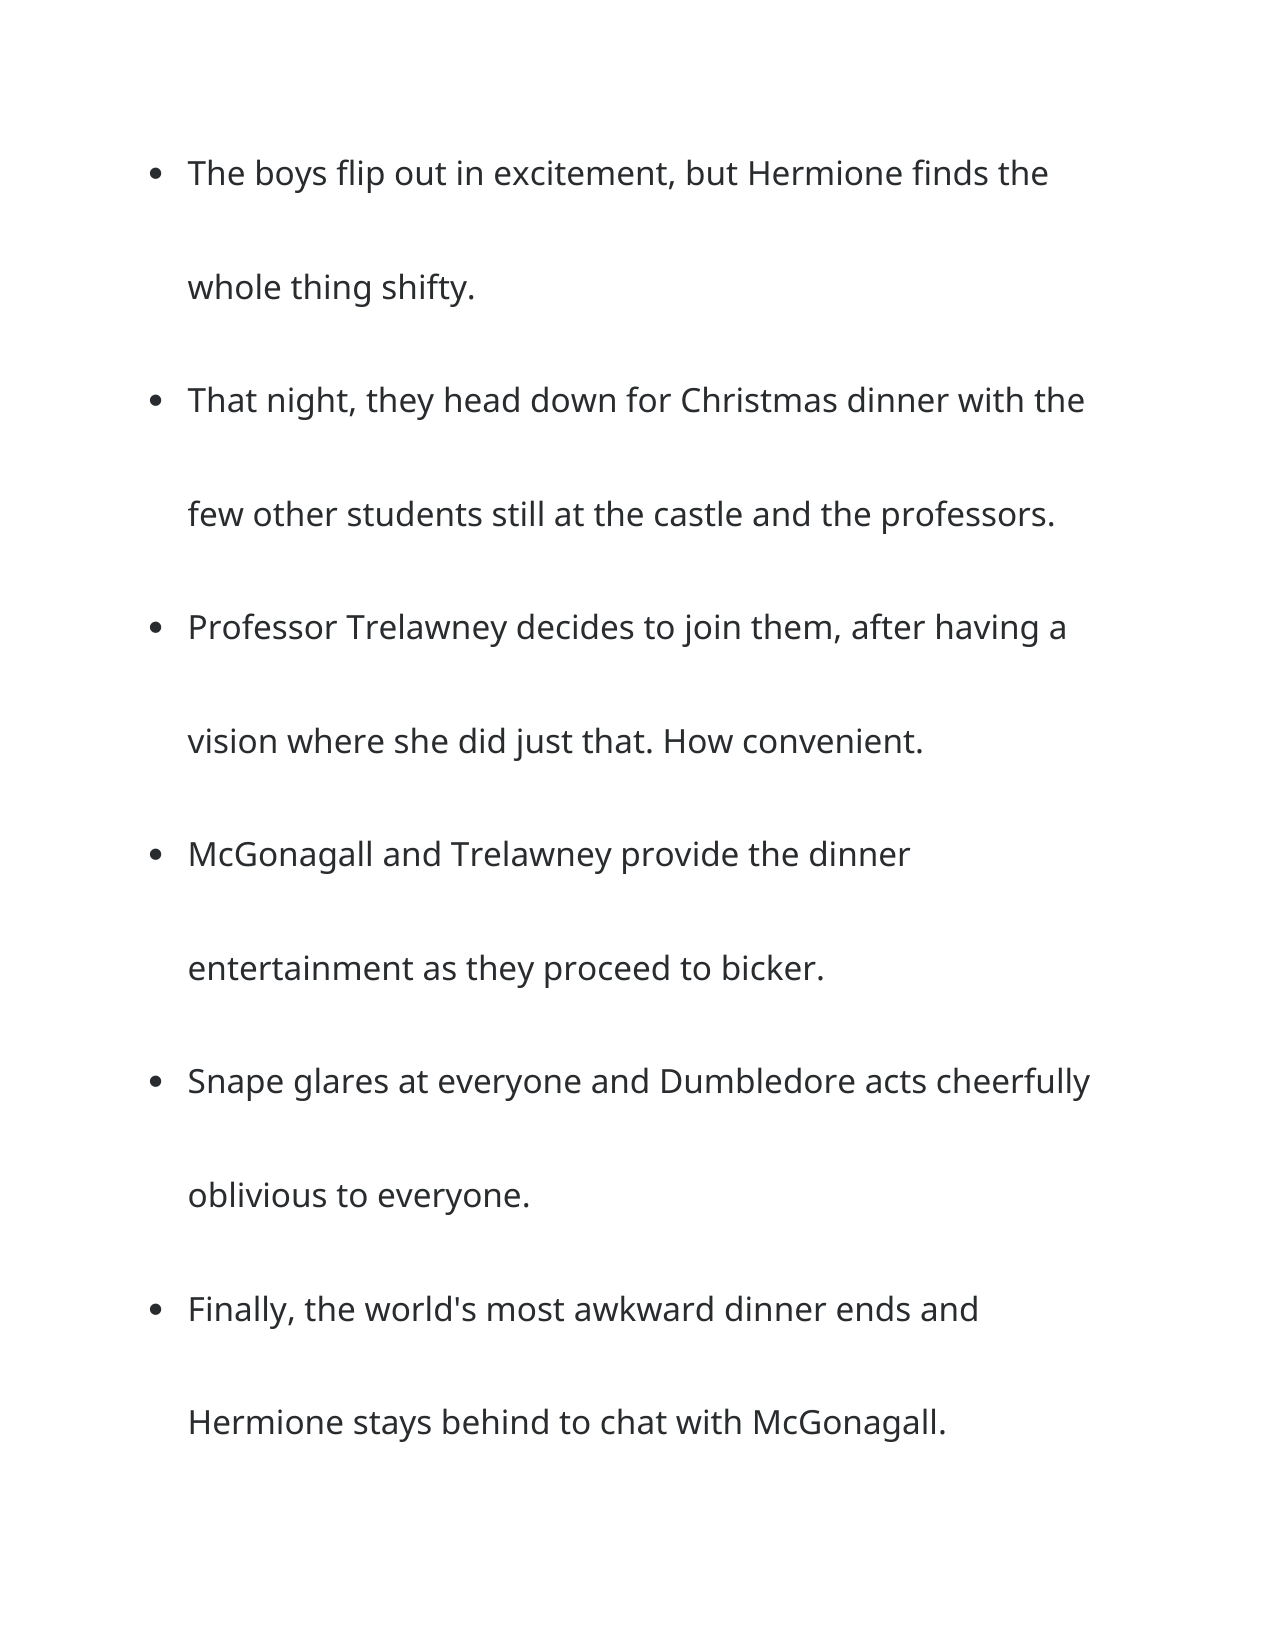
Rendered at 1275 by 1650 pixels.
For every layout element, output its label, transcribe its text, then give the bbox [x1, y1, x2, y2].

list Professor Trelawney decides to join them, after having a vision where she did just that. How convenient. [150, 604, 1125, 763]
list The boys flip out in excitement, but Hermione finds the whole thing shifty. [150, 150, 1125, 309]
list That night, they head down for Christmas dinner with the few other students still at the castle and the professors. [150, 377, 1125, 536]
list Snape glares at everyone and Dumbledore acts cheerfully oblivious to everyone. [150, 1058, 1125, 1217]
list Finally, the world's most awkward dinner ends and Hermione stays behind to chat with McGonagall. [150, 1285, 1125, 1444]
list McGonagall and Trelawney provide the dinner entertainment as they proceed to bicker. [150, 831, 1125, 990]
